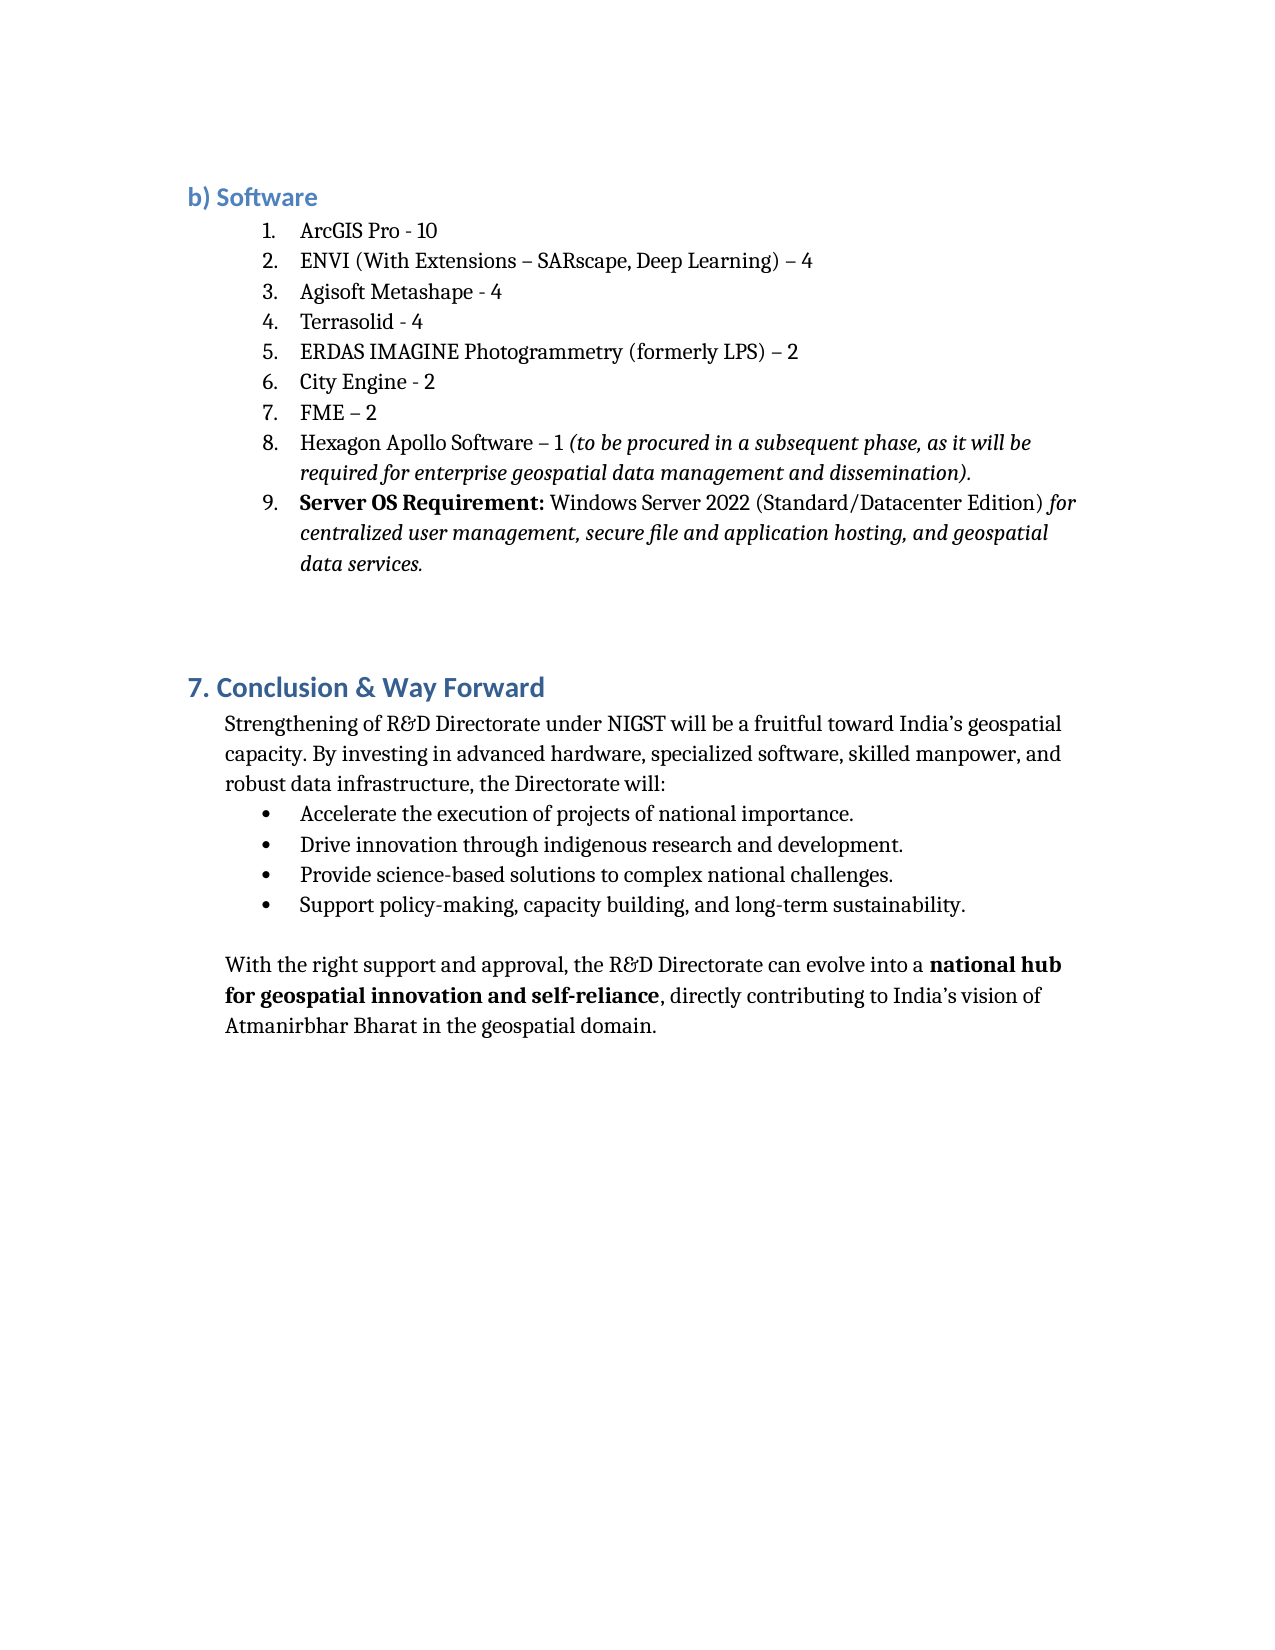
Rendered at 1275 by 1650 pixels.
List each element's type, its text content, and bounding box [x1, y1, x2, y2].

subtitle ENVI (With Extensions – SARscape, Deep Learning) – 4 [262, 248, 1087, 275]
subtitle Hexagon Apollo Software – 1 (to be procured in a subsequent phase, as it will be required for enterprise geospatial data management and dissemination). [262, 429, 1087, 486]
list Support policy-making, capacity building, and long-term sustainability. [262, 892, 1087, 918]
subtitle b) Software [187, 180, 1087, 213]
list Provide science-based solutions to complex national challenges. [262, 862, 1087, 888]
text Strengthening of R&D Directorate under NIGST will be a fruitful toward India’s geospatial capacity. By investing in advanced hardware, specialized software, skilled manpower, and robust data infrastructure, the Directorate will: [225, 711, 1087, 797]
subtitle City Engine - 2 [262, 369, 1087, 396]
subtitle ERDAS IMAGINE Photogrammetry (formerly LPS) – 2 [262, 339, 1087, 365]
subtitle FME – 2 [262, 399, 1087, 426]
subtitle Terrasolid - 4 [262, 309, 1087, 335]
subtitle Agisoft Metashape - 4 [262, 278, 1087, 305]
list Accelerate the execution of projects of national importance. [262, 801, 1087, 827]
subtitle 7. Conclusion & Way Forward [187, 669, 1087, 705]
subtitle Server OS Requirement: Windows Server 2022 (Standard/Datacenter Edition) for centralized user management, secure file and application hosting, and geospatial data services. [262, 490, 1087, 615]
list Drive innovation through indigenous research and development. [262, 831, 1087, 858]
text With the right support and approval, the R&D Directorate can evolve into a national hub for geospatial innovation and self-reliance, directly contributing to India’s vision of Atmanirbhar Bharat in the geospatial domain. [225, 952, 1087, 1039]
subtitle ArcGIS Pro - 10 [262, 218, 1087, 244]
